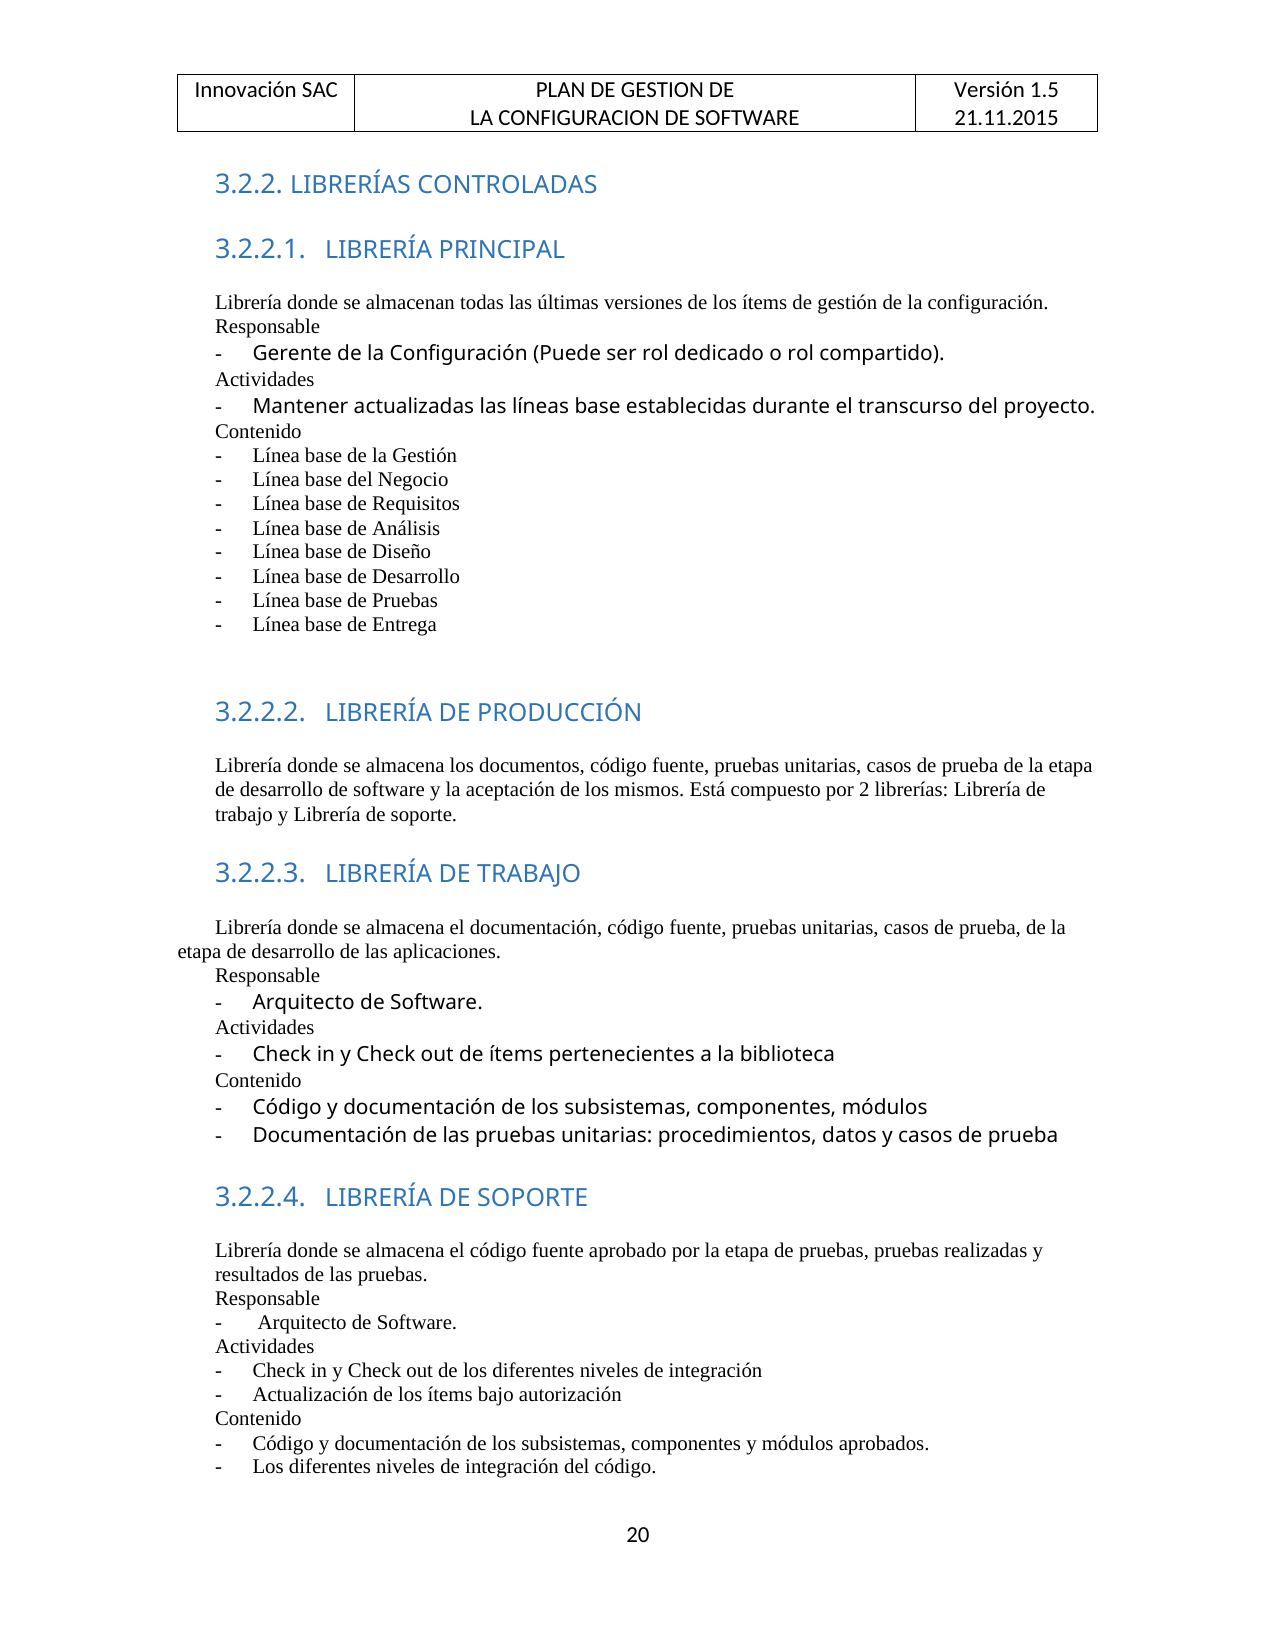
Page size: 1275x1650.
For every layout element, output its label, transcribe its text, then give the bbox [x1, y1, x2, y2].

text Librería donde se almacenan todas las últimas versiones de los ítems de gestión de la configuración. [177, 290, 1098, 314]
list Código y documentación de los subsistemas, componentes y módulos aprobados. [215, 1430, 1098, 1454]
subtitle LIBRERÍA DE PRODUCCIÓN [215, 692, 1098, 729]
text Librería donde se almacena el código fuente aprobado por la etapa de pruebas, pruebas realizadas y resultados de las pruebas. [215, 1238, 1098, 1286]
list Gerente de la Configuración (Puede ser rol dedicado o rol compartido). [215, 338, 1098, 367]
list Línea base de Requisitos [215, 491, 1098, 515]
text Responsable [215, 1286, 1098, 1310]
text Actividades [215, 1334, 1098, 1358]
list Código y documentación de los subsistemas, componentes, módulos [215, 1092, 1098, 1120]
list Mantener actualizadas las líneas base establecidas durante el transcurso del proyecto. [215, 391, 1098, 419]
subtitle LIBRERÍAS CONTROLADAS [215, 164, 1098, 201]
text Actividades [177, 1015, 1098, 1039]
text Responsable [177, 314, 1098, 338]
text Contenido [177, 419, 1098, 443]
list Documentación de las pruebas unitarias: procedimientos, datos y casos de prueba [215, 1120, 1098, 1149]
list Línea base de Desarrollo [215, 563, 1098, 588]
list Línea base de Análisis [215, 515, 1098, 539]
subtitle LIBRERÍA DE SOPORTE [215, 1177, 1098, 1214]
list Los diferentes niveles de integración del código. [215, 1454, 1098, 1478]
list Arquitecto de Software. [215, 1310, 1098, 1334]
subtitle LIBRERÍA PRINCIPAL [215, 229, 1098, 266]
text Responsable [177, 963, 1098, 987]
list Línea base de Diseño [215, 539, 1098, 563]
list Arquitecto de Software. [215, 987, 1098, 1015]
text Contenido [215, 1406, 1098, 1430]
list Check in y Check out de ítems pertenecientes a la biblioteca [215, 1039, 1098, 1068]
list Línea base del Negocio [215, 467, 1098, 491]
list Línea base de la Gestión [215, 443, 1098, 467]
list Línea base de Entrega [215, 612, 1098, 636]
text Librería donde se almacena los documentos, código fuente, pruebas unitarias, casos de prueba de la etapa de desarrollo de software y la aceptación de los mismos. Está compuesto por 2 librerías: Librería de trabajo y Librería de soporte. [215, 753, 1098, 826]
list Línea base de Pruebas [215, 588, 1098, 612]
text Contenido [177, 1068, 1098, 1092]
text Librería donde se almacena el documentación, código fuente, pruebas unitarias, casos de prueba, de la etapa de desarrollo de las aplicaciones. [177, 915, 1098, 963]
list Check in y Check out de los diferentes niveles de integración [215, 1358, 1098, 1382]
list Actualización de los ítems bajo autorización [215, 1382, 1098, 1406]
subtitle LIBRERÍA DE TRABAJO [215, 854, 1098, 891]
text Actividades [177, 367, 1098, 391]
